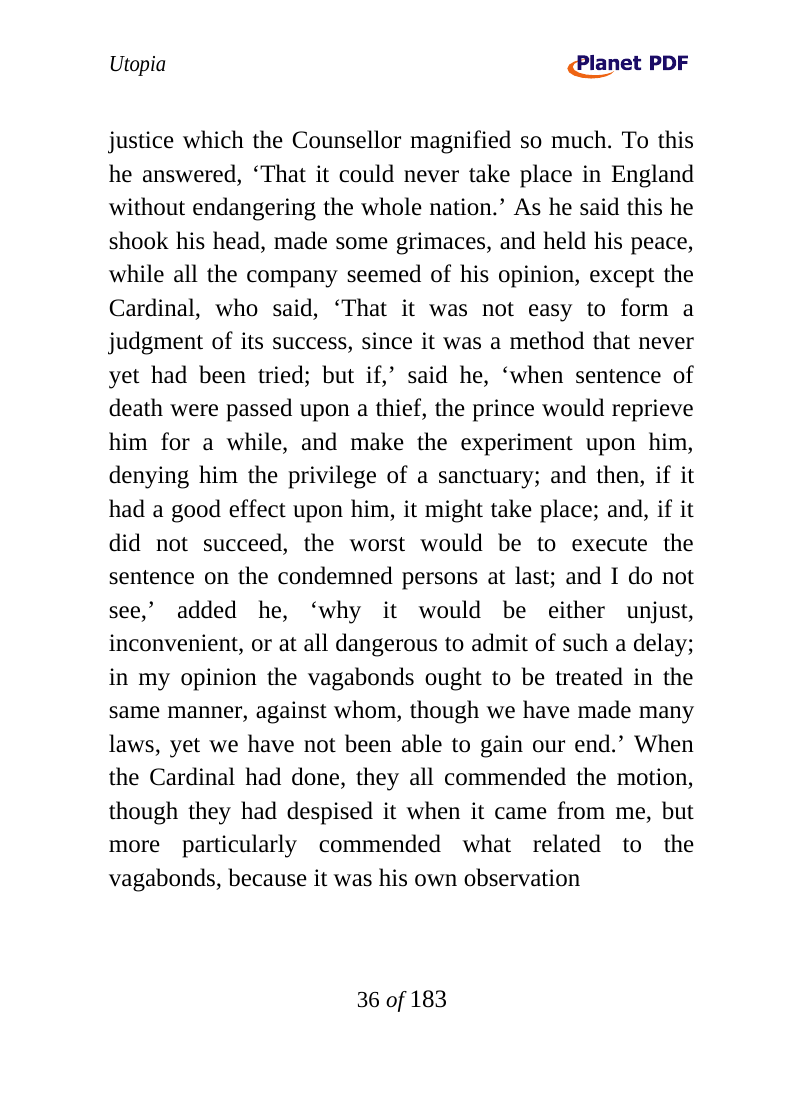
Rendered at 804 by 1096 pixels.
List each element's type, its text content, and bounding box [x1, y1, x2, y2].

text justice which the Counsellor magnified so much. To this he answered, ‘That it could never take place in England without endangering the whole nation.’ As he said this he shook his head, made some grimaces, and held his peace, while all the company seemed of his opinion, except the Cardinal, who said, ‘That it was not easy to form a judgment of its success, since it was a method that never yet had been tried; but if,’ said he, ‘when sentence of death were passed upon a thief, the prince would reprieve him for a while, and make the experiment upon him, denying him the privilege of a sanctuary; and then, if it had a good effect upon him, it might take place; and, if it did not succeed, the worst would be to execute the sentence on the condemned persons at last; and I do not see,’ added he, ‘why it would be either unjust, inconvenient, or at all dangerous to admit of such a delay; in my opinion the vagabonds ought to be treated in the same manner, against whom, though we have made many laws, yet we have not been able to gain our end.’ When the Cardinal had done, they all commended the motion, though they had despised it when it came from me, but more particularly commended what related to the vagabonds, because it was his own observation [109, 125, 695, 892]
